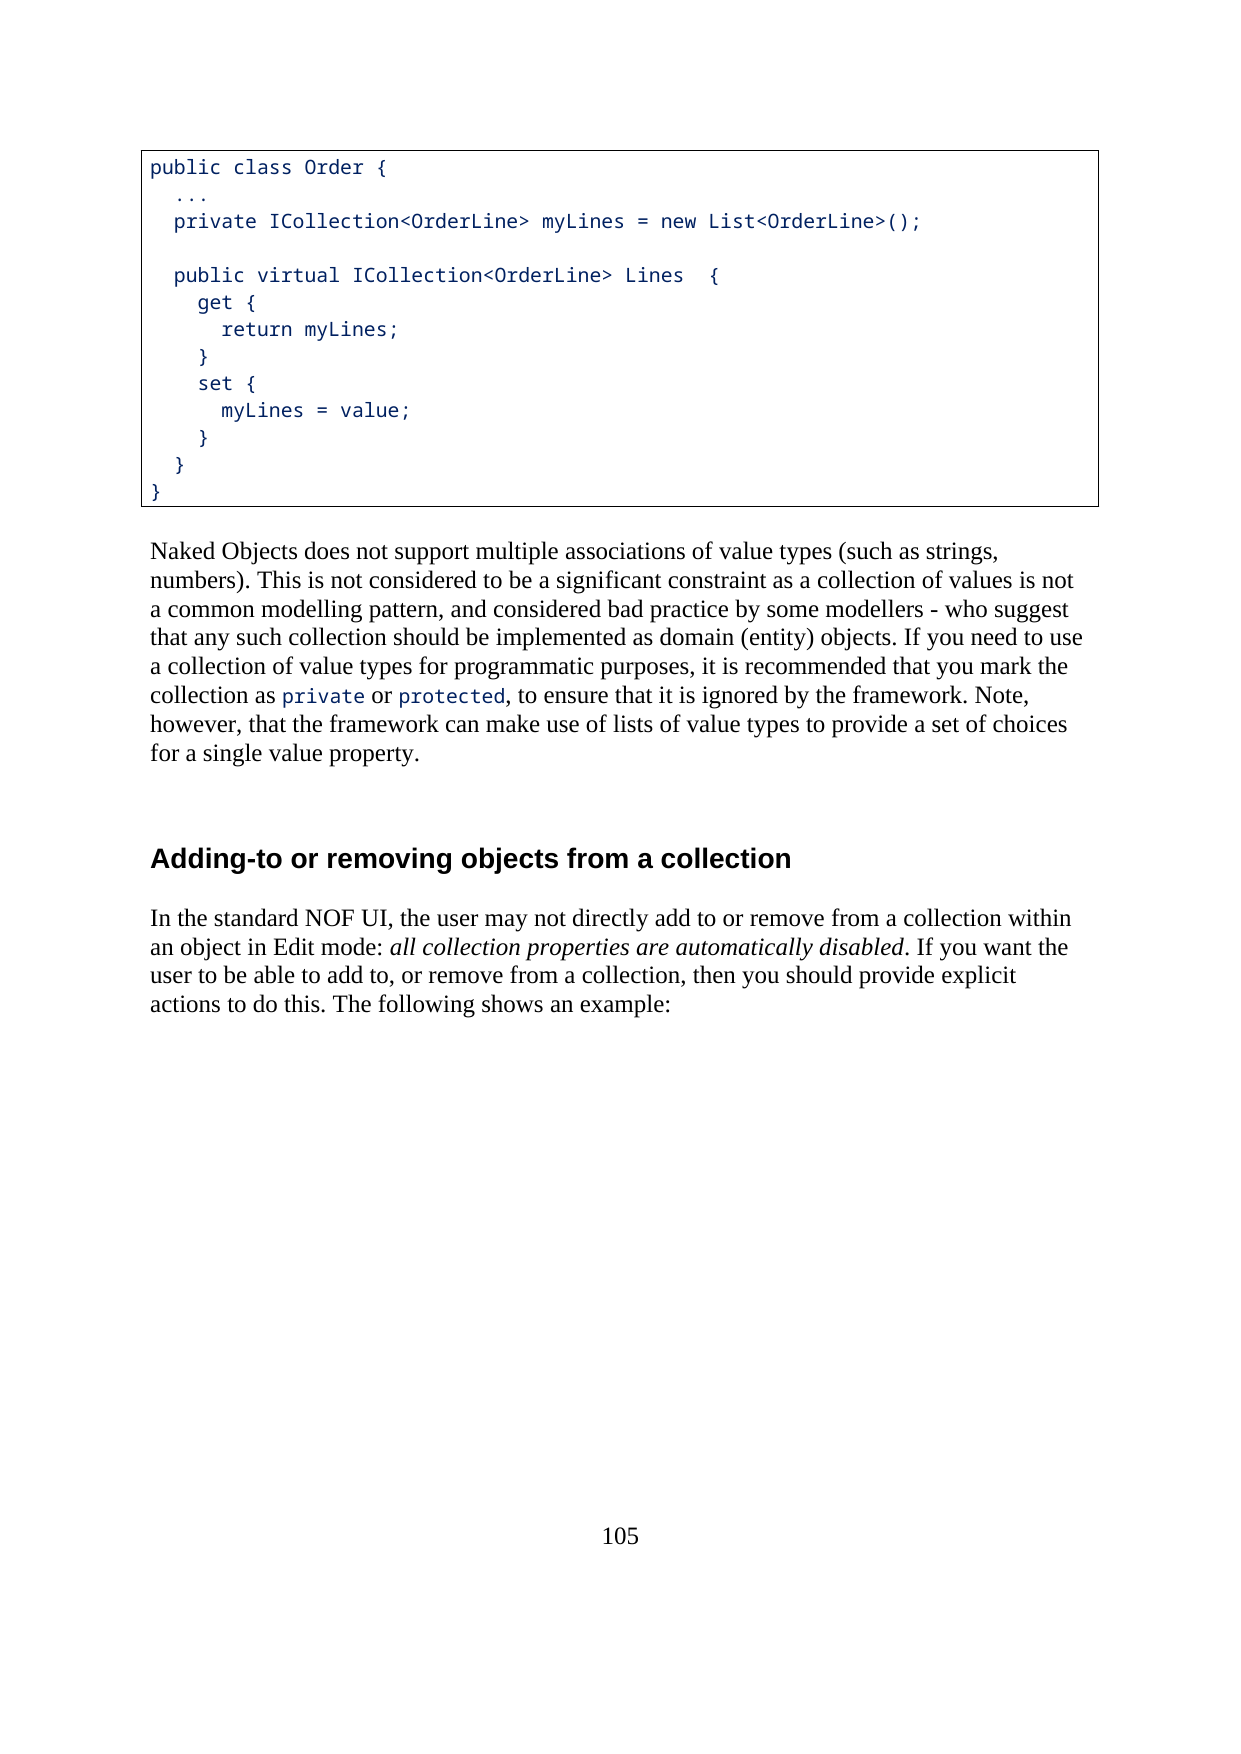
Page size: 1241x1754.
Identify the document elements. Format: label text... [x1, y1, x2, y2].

text } [150, 342, 1090, 369]
text myLines = value; [150, 396, 1090, 423]
text } [150, 423, 1090, 450]
text set { [150, 369, 1090, 396]
text private ICollection<OrderLine> myLines = new List<OrderLine>(); [150, 207, 1090, 234]
text get { [150, 288, 1090, 315]
text } [142, 474, 1098, 506]
text return myLines; [150, 315, 1090, 342]
text ... [150, 180, 1090, 207]
text Naked Objects does not support multiple associations of value types (such as strings, numbers). This is not considered to be a significant constraint as a collection of values is not a common modelling pattern, and considered bad practice by some modellers - who suggest that any such collection should be implemented as domain (entity) objects. If you need to use a collection of value types for programmatic purposes, it is recommended that you mark the collection as private or protected, to ensure that it is ignored by the framework. Note, however, that the framework can make use of lists of value types to provide a set of choices for a single value property. [150, 536, 1090, 767]
text } [150, 450, 1090, 474]
text public virtual ICollection<OrderLine> Lines { [150, 261, 1090, 288]
text In the standard NOF UI, the user may not directly add to or remove from a collection within an object in Edit mode: all collection properties are automatically disabled. If you want the user to be able to add to, or remove from a collection, then you should provide explicit actions to do this. The following shows an example: [150, 903, 1090, 1018]
subtitle Adding-to or removing objects from a collection [150, 842, 1090, 874]
text public class Order { [142, 151, 1098, 180]
